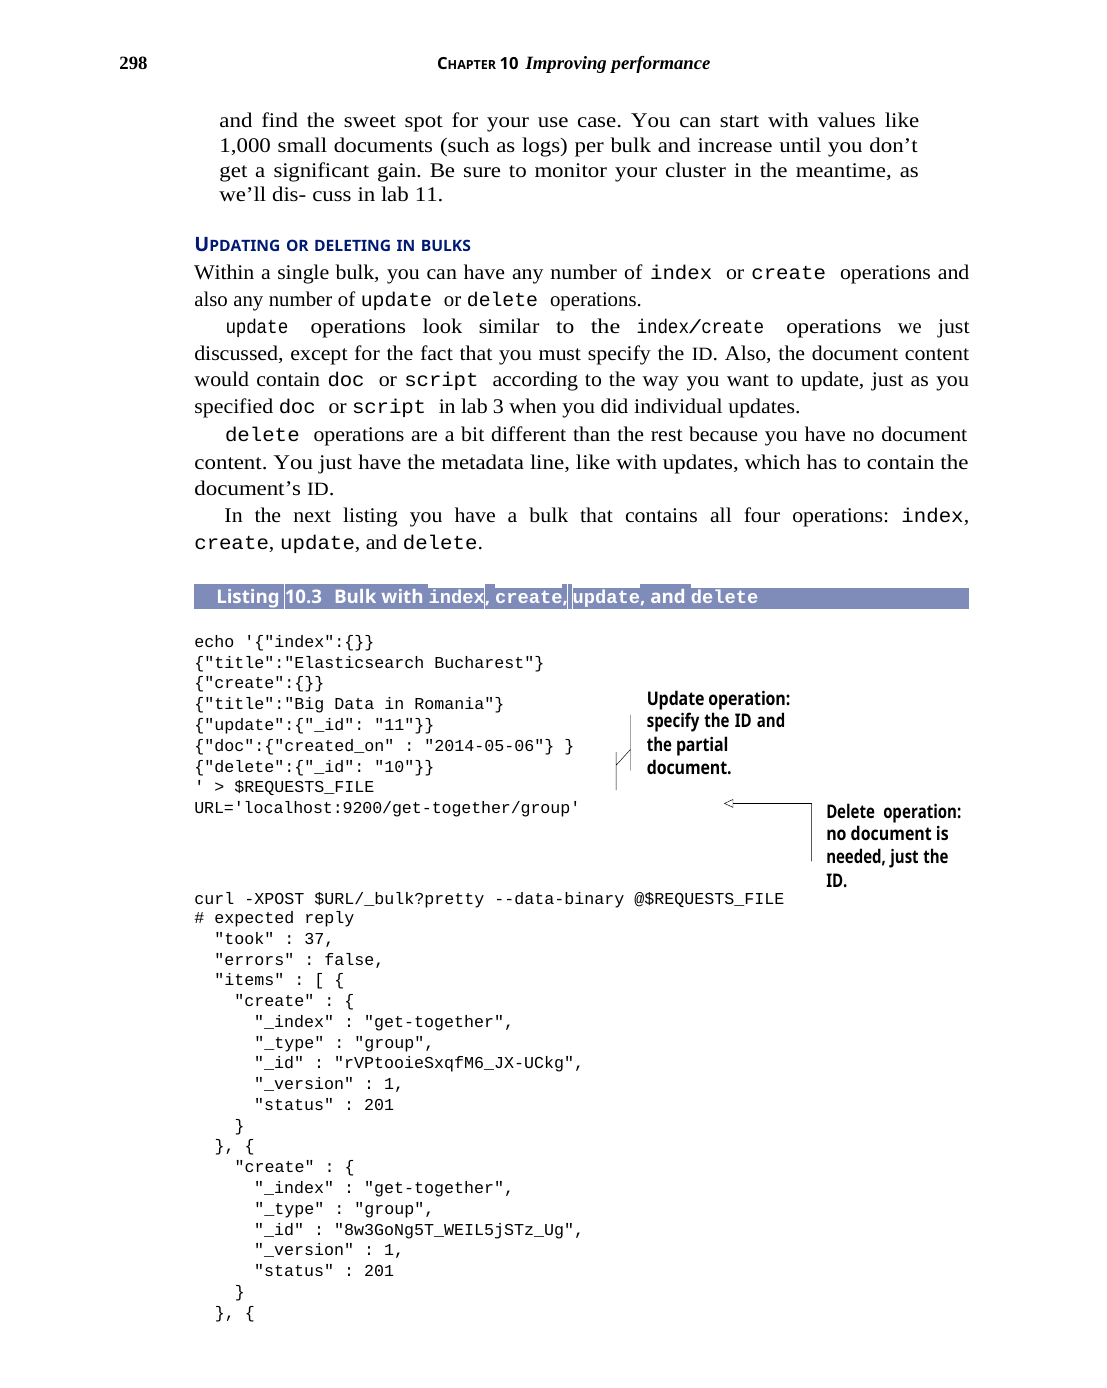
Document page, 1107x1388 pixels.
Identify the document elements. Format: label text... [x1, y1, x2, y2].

text # expected reply "took" : 37, "errors" : false, "items" : [ { [194, 909, 385, 991]
text "status" : 201 [254, 1263, 1083, 1282]
text and find the sweet spot for your use case. You can start with values like 1,000 small documents (such as logs) per bulk and increase until you don’t get a significant gain. Be sure to monitor your cluster in the meantime, as we’ll dis- cuss in lab 11. [219, 108, 919, 206]
text }, { [99, 1138, 369, 1157]
text }, { [194, 1304, 254, 1323]
text {"create":{}} [194, 675, 584, 694]
text Within a single bulk, you can have any number of index or create operations and also any number of update or delete operations. [194, 260, 969, 312]
text UPDATING OR DELETING IN BULKS [194, 230, 1083, 257]
text Delete operation: no document is needed, just the ID. [826, 800, 971, 892]
text "_index" : "get-together", "_type" : "group", [254, 1179, 530, 1219]
text "_id" : "8w3GoNg5T_WEIL5jSTz_Ug", "_version" : 1, [254, 1221, 586, 1261]
text "status" : 201 [254, 1096, 1083, 1115]
text delete operations are a bit different than the rest because you have no document content. You just have the metadata line, like with updates, which has to contain the document’s ID. [194, 422, 969, 500]
text {"title":"Big Data in Romania"} [194, 696, 584, 714]
text {"doc":{"created_on" : "2014-05-06"} } [194, 737, 584, 756]
text Update operation: specify the ID and the partial document. [647, 687, 807, 779]
text Listing 10.3 Bulk with index, create, update, and delete [80, 583, 1083, 609]
text "_index" : "get-together", "_type" : "group", [254, 1013, 530, 1053]
text 298 CHAPTER 10 Improving performance [119, 52, 1083, 75]
text "create" : { [144, 1159, 444, 1178]
text } [35, 1117, 443, 1136]
text {"title":"Elasticsearch Bucharest"} [194, 654, 584, 673]
text } [35, 1283, 244, 1302]
text echo '{"index":{}} [194, 633, 584, 652]
text {"update":{"_id": "11"}} [194, 717, 584, 735]
text curl -XPOST $URL/_bulk?pretty --data-binary @$REQUESTS_FILE [194, 892, 1083, 908]
text update operations look similar to the index/create operations we just discussed, except for the fact that you must specify the ID. Also, the document content would contain doc or script according to the way you want to update, just as you specified doc or script in lab 3 when you did individual updates. [194, 314, 969, 420]
text "_id" : "rVPtooieSxqfM6_JX-UCkg", "_version" : 1, [254, 1055, 638, 1094]
text "create" : { [234, 993, 1083, 1012]
text URL='localhost:9200/get-together/group' [194, 800, 584, 819]
text {"delete":{"_id": "10"}} ' > $REQUESTS_FILE [194, 758, 440, 798]
text In the next listing you have a bulk that contains all four operations: index, create, update, and delete. [194, 503, 969, 555]
